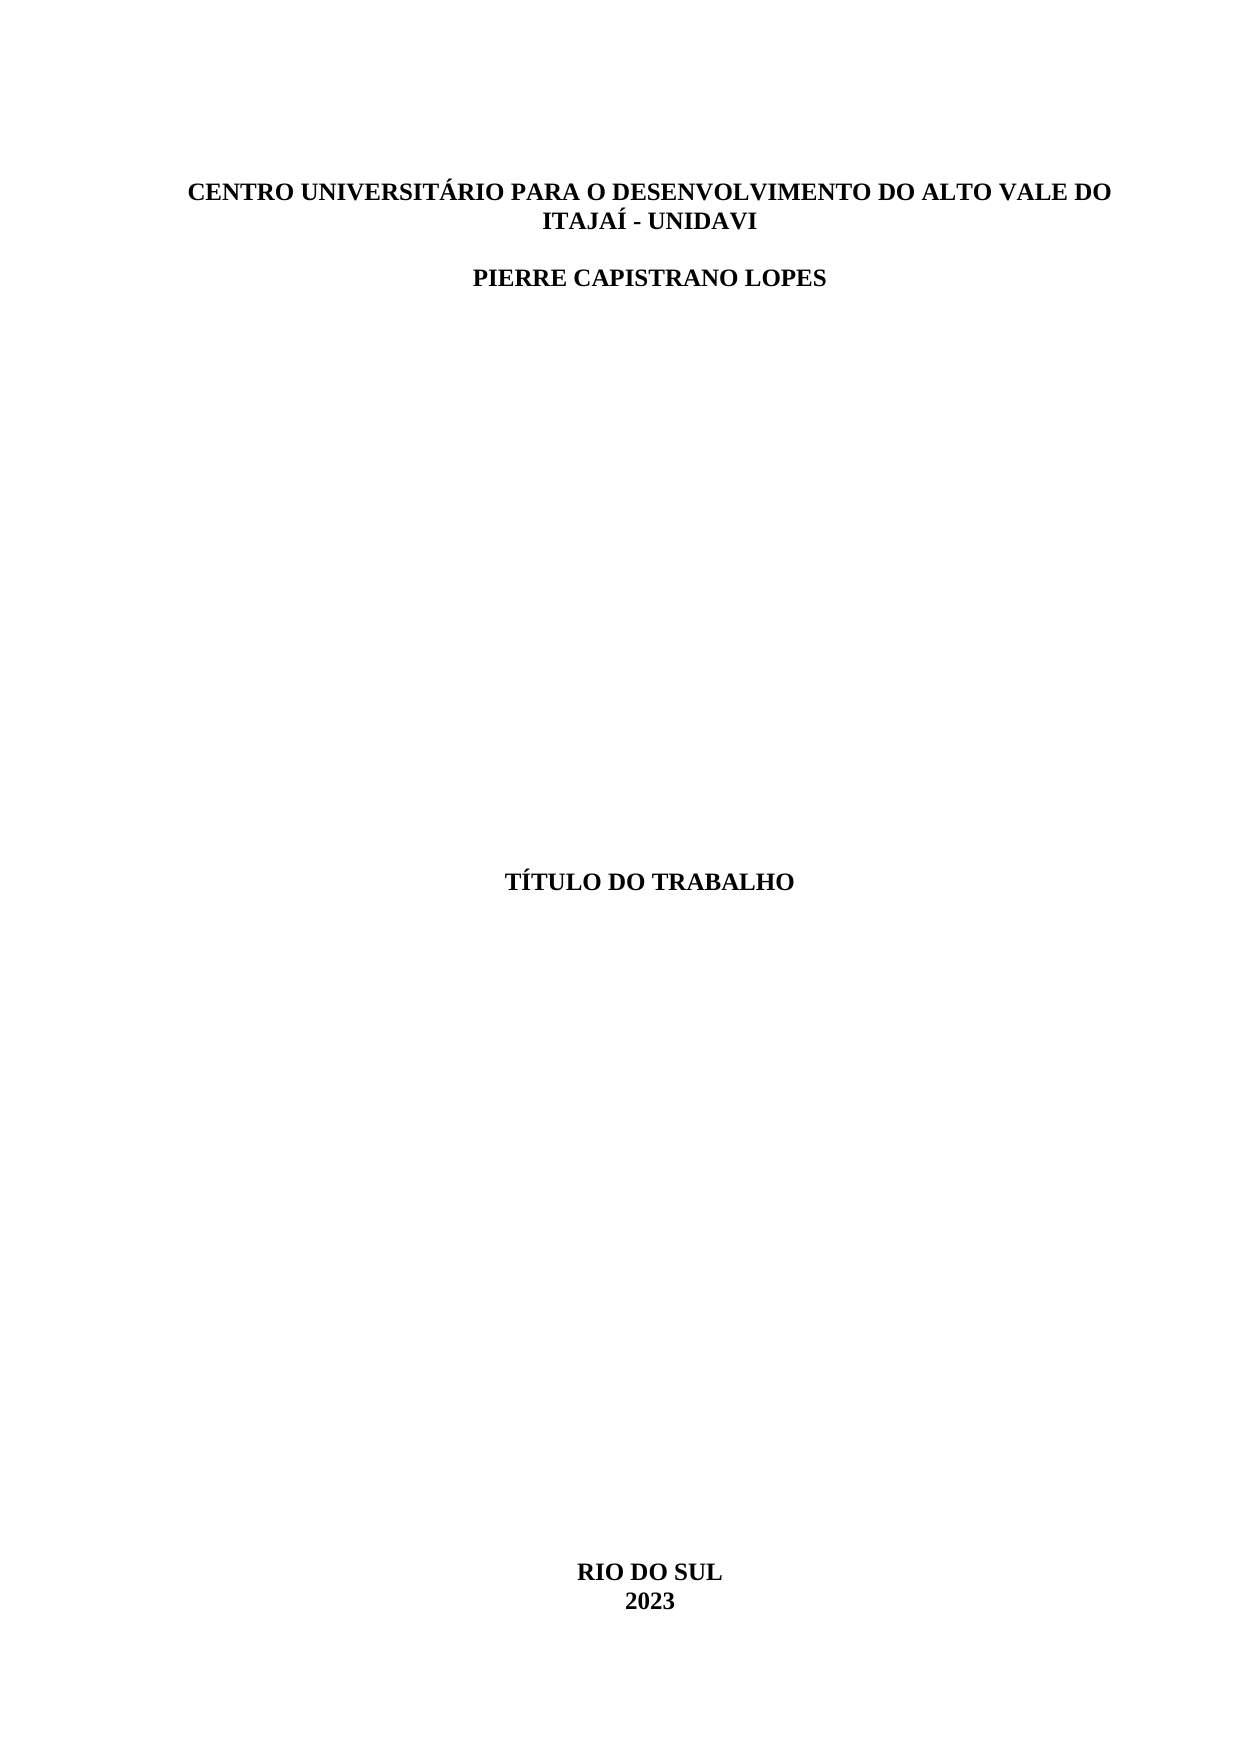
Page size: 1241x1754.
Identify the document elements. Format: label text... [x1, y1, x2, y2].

text título do trabalho [177, 867, 1122, 896]
text RIO DO SUL [177, 1557, 1122, 1586]
text 2023 [177, 1586, 1122, 1615]
text PIERRE CAPISTRANO LOPES [177, 263, 1122, 292]
text CENTRO UNIVERSITÁRIO PARA O DESENVOLVIMENTO DO ALTO VALE DO ITAJAÍ - UNIDAVI [177, 177, 1122, 235]
